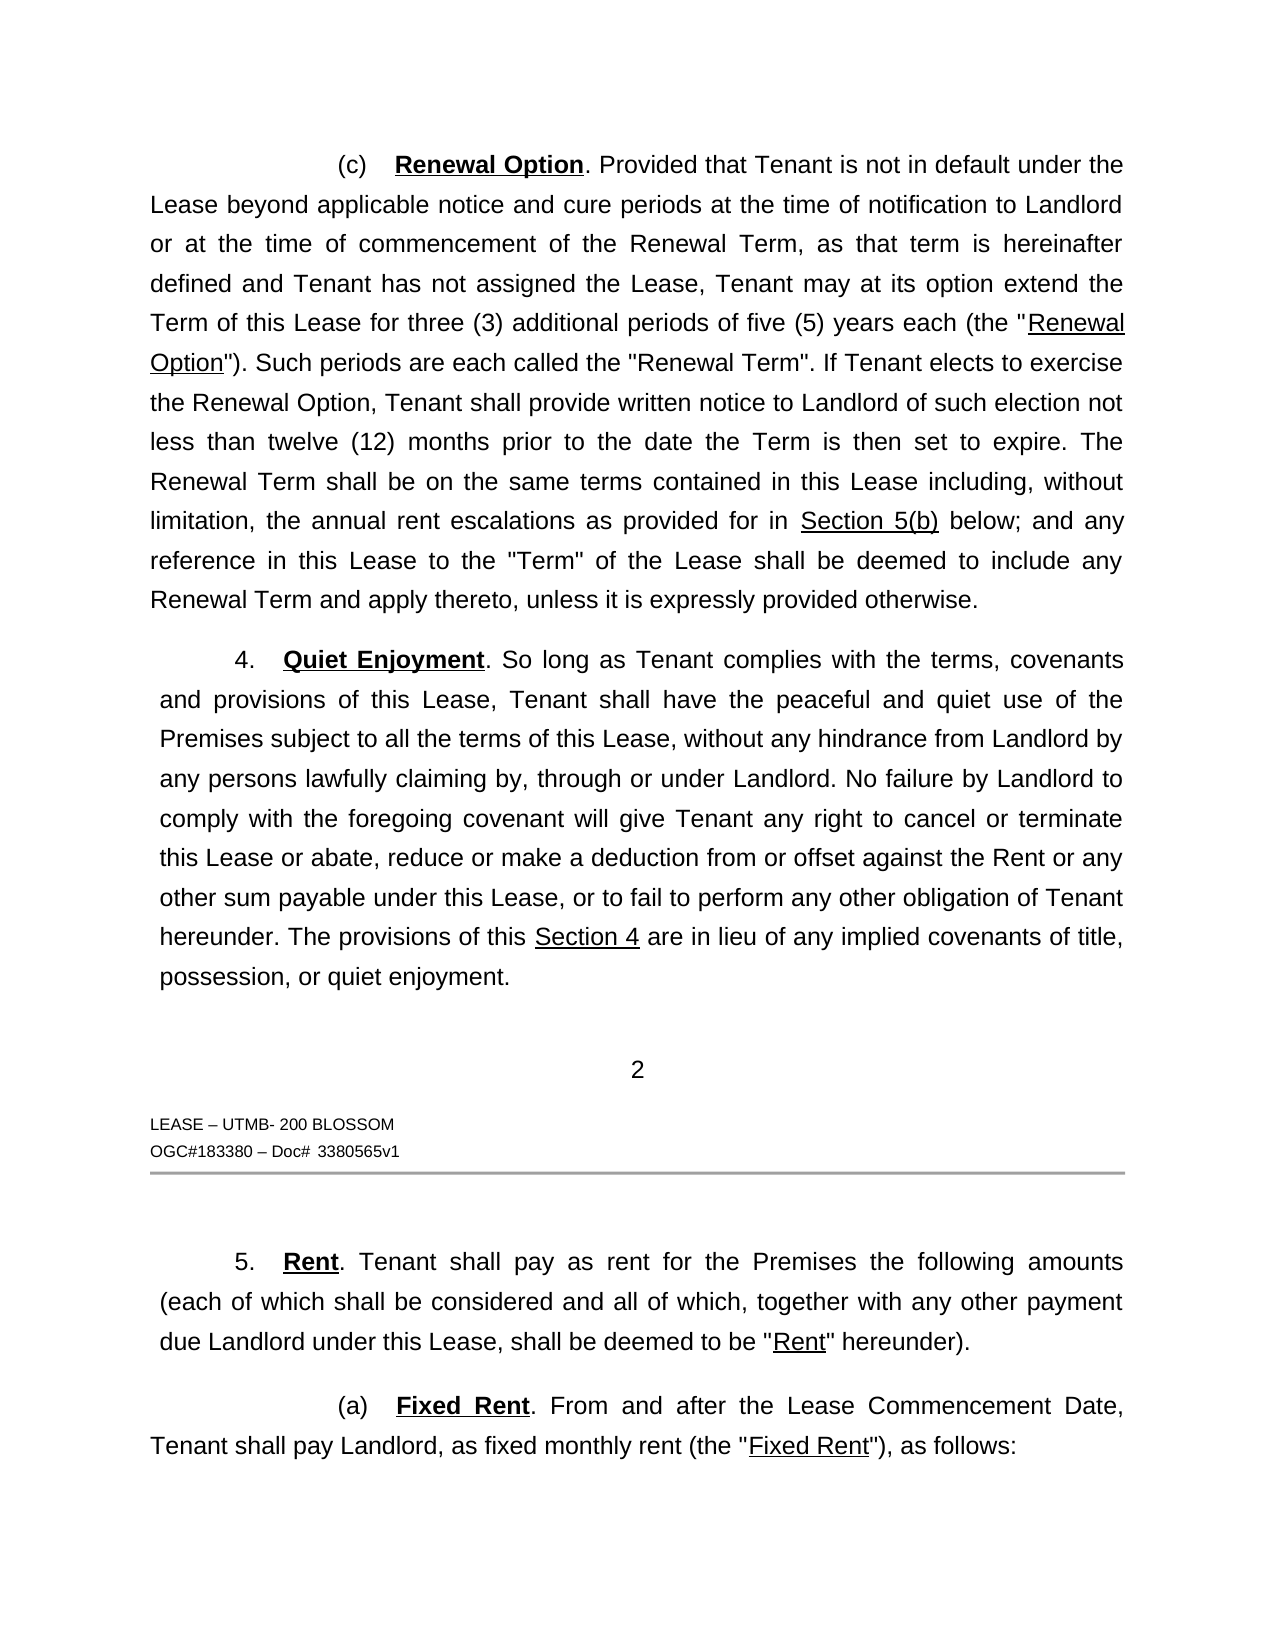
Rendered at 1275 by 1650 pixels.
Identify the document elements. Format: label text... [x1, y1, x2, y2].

text OGC#183380 – Doc# 3380565v1 [150, 1142, 1125, 1161]
text (c) Renewal Option. Provided that Tenant is not in default under the Lease beyond applicable notice and cure periods at the time of notification to Landlord or at the time of commencement of the Renewal Term, as that term is hereinafter defined and Tenant has not assigned the Lease, Tenant may at its option extend the Term of this Lease for three (3) additional periods of five (5) years each (the "Renewal Option"). Such periods are each called the "Renewal Term". If Tenant elects to exercise the Renewal Option, Tenant shall provide written notice to Landlord of such election not less than twelve (12) months prior to the date the Term is then set to expire. The Renewal Term shall be on the same terms contained in this Lease including, without limitation, the annual rent escalations as provided for in Section 5(b) below; and any reference in this Lease to the "Term" of the Lease shall be deemed to include any Renewal Term and apply thereto, unless it is expressly provided otherwise. [150, 150, 1125, 614]
text 5. Rent. Tenant shall pay as rent for the Premises the following amounts (each of which shall be considered and all of which, together with any other payment due Landlord under this Lease, shall be deemed to be "Rent" hereunder). [159, 1247, 1125, 1355]
text LEASE – UTMB- 200 BLOSSOM [150, 1115, 1125, 1134]
text 2 [150, 1055, 1125, 1084]
text (a) Fixed Rent. From and after the Lease Commencement Date, Tenant shall pay Landlord, as fixed monthly rent (the "Fixed Rent"), as follows: [150, 1391, 1125, 1459]
text 4. Quiet Enjoyment. So long as Tenant complies with the terms, covenants and provisions of this Lease, Tenant shall have the peaceful and quiet use of the Premises subject to all the terms of this Lease, without any hindrance from Landlord by any persons lawfully claiming by, through or under Landlord. No failure by Landlord to comply with the foregoing covenant will give Tenant any right to cancel or terminate this Lease or abate, reduce or make a deduction from or offset against the Rent or any other sum payable under this Lease, or to fail to perform any other obligation of Tenant hereunder. The provisions of this Section 4 are in lieu of any implied covenants of title, possession, or quiet enjoyment. [159, 645, 1125, 991]
